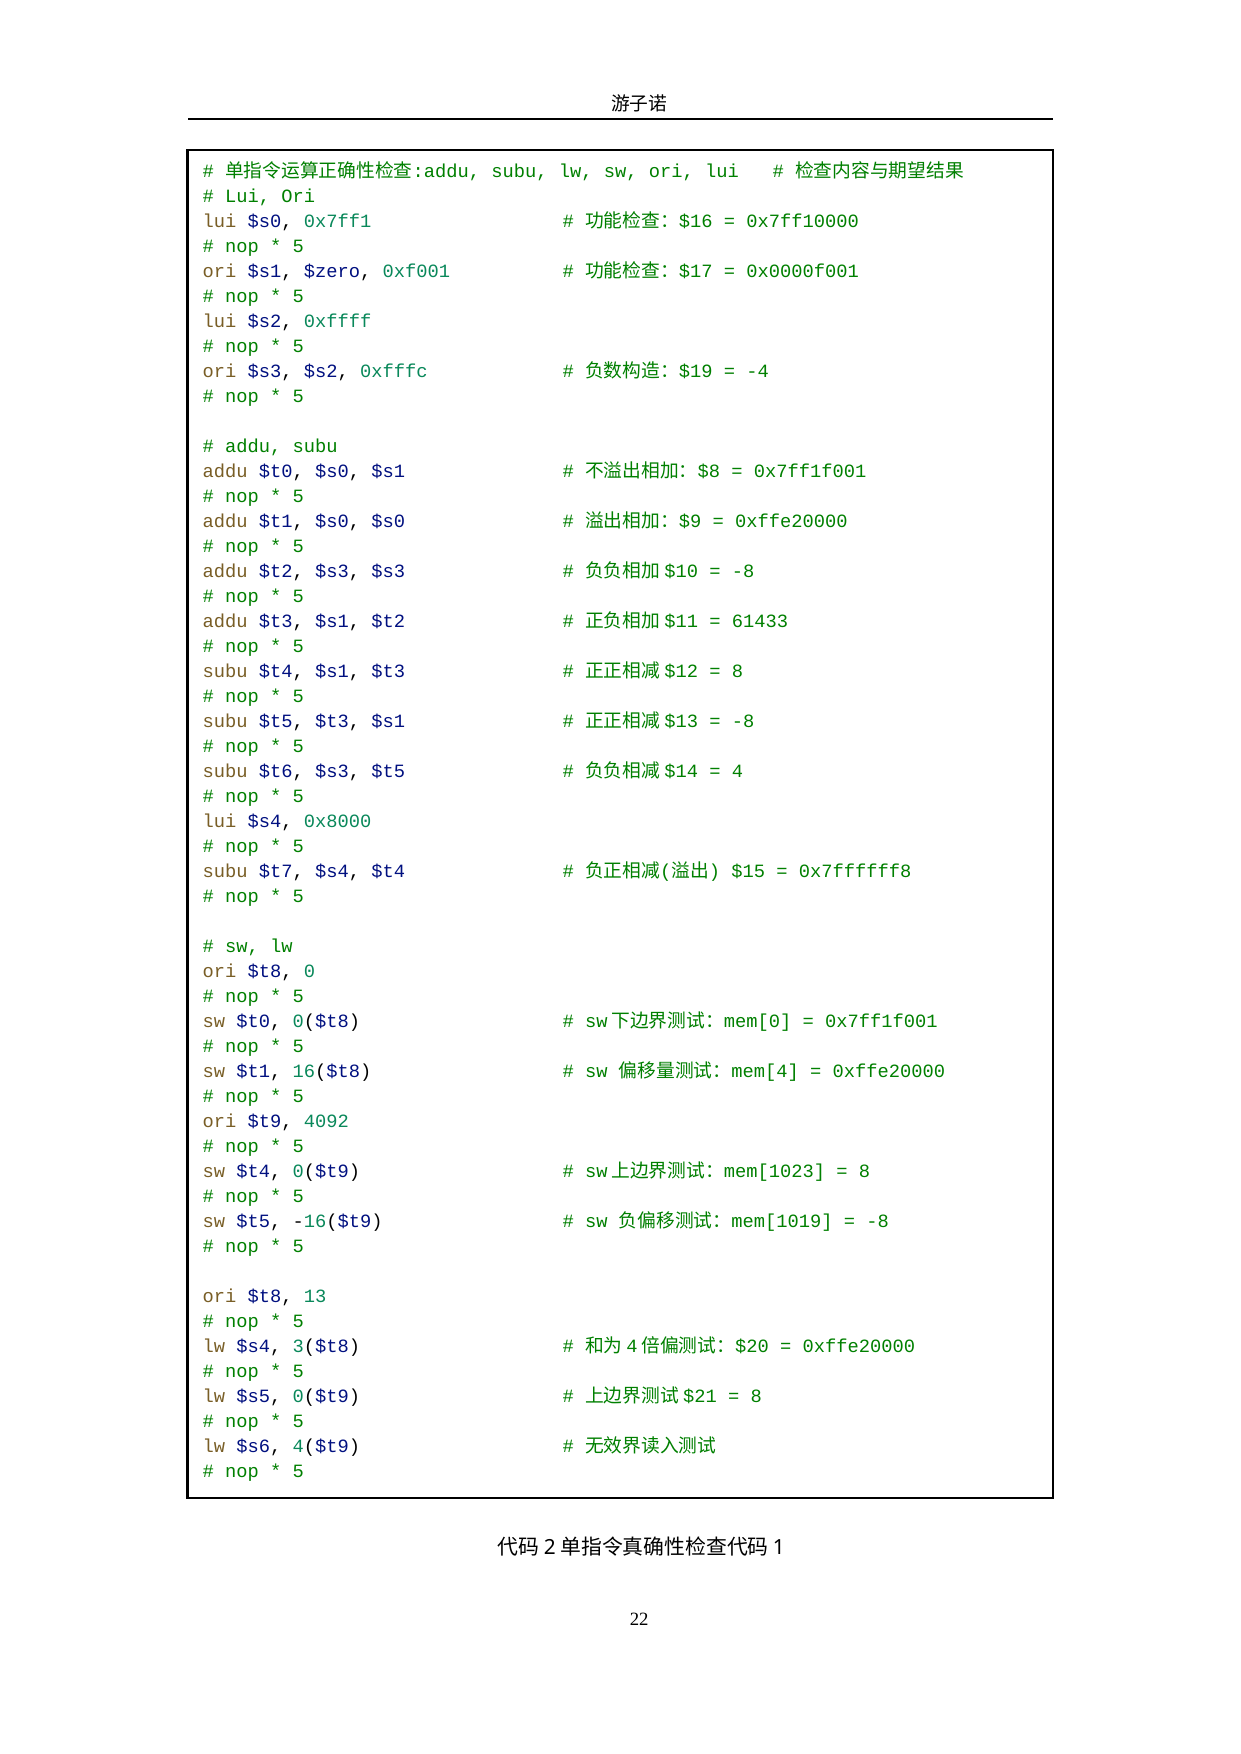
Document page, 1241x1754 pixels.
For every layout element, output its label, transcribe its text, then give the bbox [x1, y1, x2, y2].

text 代码 2 单指令真确性检查代码1 [187, 1529, 1053, 1562]
